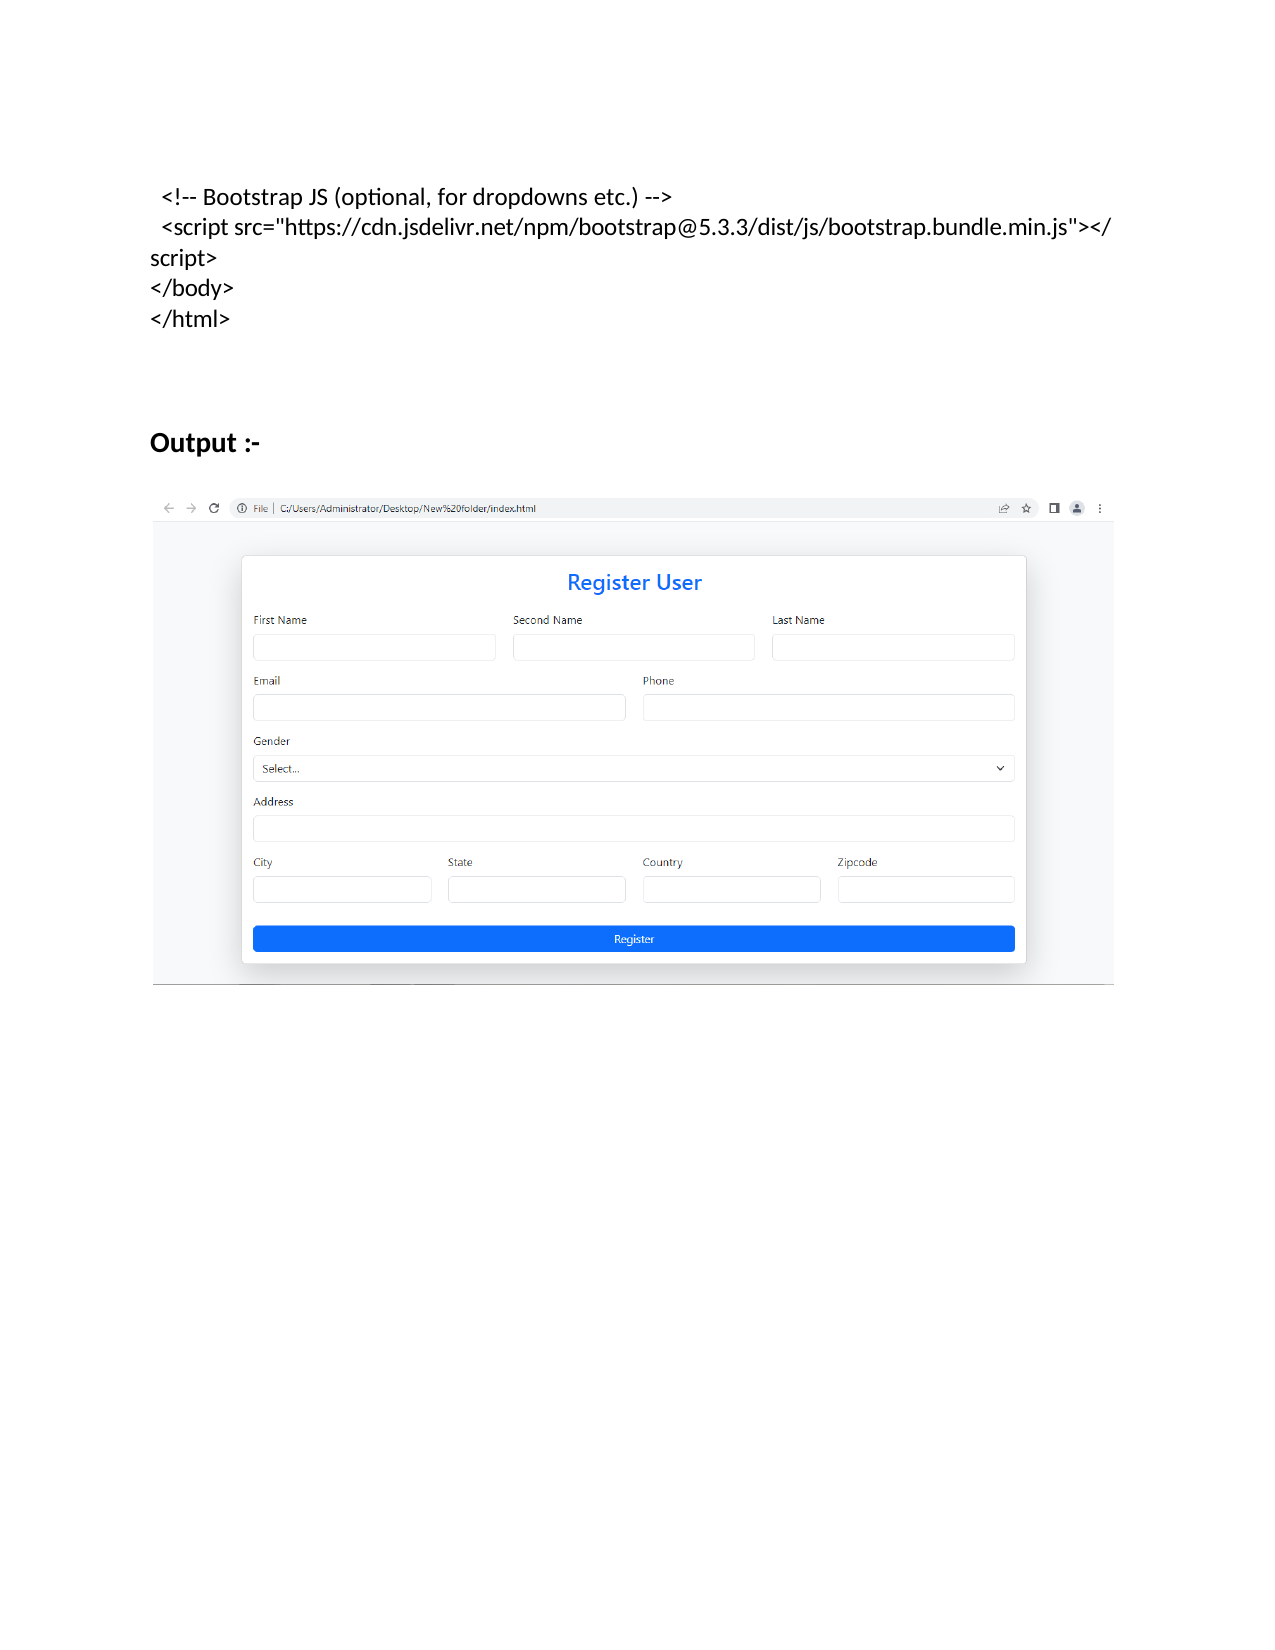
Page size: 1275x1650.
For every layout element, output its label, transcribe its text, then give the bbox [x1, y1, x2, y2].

text <!-- Bootstrap JS (optional, for dropdowns etc.) --> [161, 181, 1162, 211]
text <script src="https://cdn.jsdelivr.net/npm/bootstrap@5.3.3/dist/js/bootstrap.bundle.min.js"></script> [150, 211, 1162, 272]
text Output :- [150, 424, 1162, 460]
text </body> [150, 272, 1162, 303]
text </html> [150, 303, 1162, 333]
picture [153, 498, 1114, 985]
